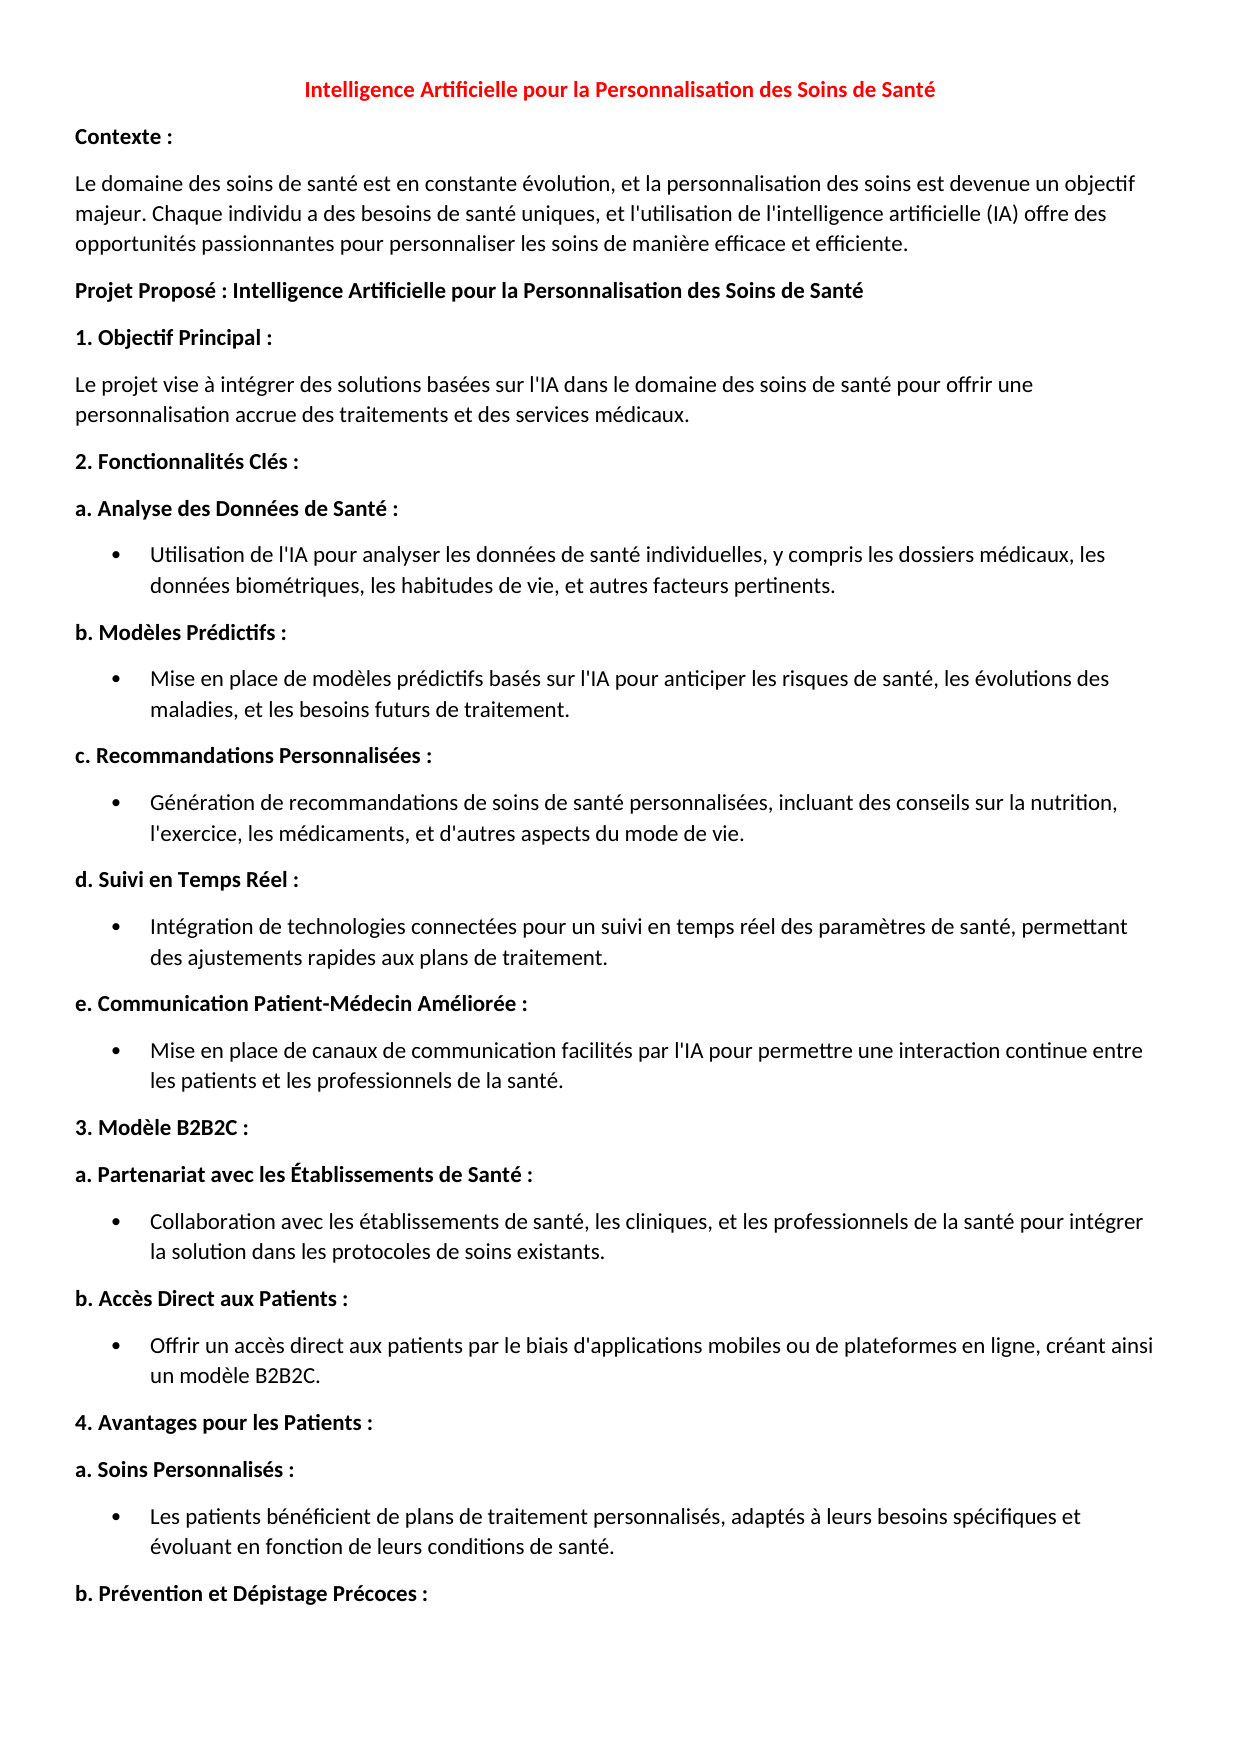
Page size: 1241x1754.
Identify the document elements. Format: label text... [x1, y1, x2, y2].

text Le domaine des soins de santé est en constante évolution, et la personnalisation des soins est devenue un objectif majeur. Chaque individu a des besoins de santé uniques, et l'utilisation de l'intelligence artificielle (IA) offre des opportunités passionnantes pour personnaliser les soins de manière efficace et efficiente. [75, 169, 1165, 257]
text 4. Avantages pour les Patients : [75, 1408, 1165, 1436]
text Le projet vise à intégrer des solutions basées sur l'IA dans le domaine des soins de santé pour offrir une personnalisation accrue des traitements et des services médicaux. [75, 370, 1165, 428]
list Mise en place de modèles prédictifs basés sur l'IA pour anticiper les risques de santé, les évolutions des maladies, et les besoins futurs de traitement. [112, 664, 1165, 723]
text b. Modèles Prédictifs : [75, 618, 1165, 646]
text 2. Fonctionnalités Clés : [75, 447, 1165, 475]
text a. Soins Personnalisés : [75, 1455, 1165, 1483]
list Mise en place de canaux de communication facilités par l'IA pour permettre une interaction continue entre les patients et les professionnels de la santé. [112, 1036, 1165, 1095]
list Utilisation de l'IA pour analyser les données de santé individuelles, y compris les dossiers médicaux, les données biométriques, les habitudes de vie, et autres facteurs pertinents. [112, 541, 1165, 599]
text Intelligence Artificielle pour la Personnalisation des Soins de Santé [75, 75, 1165, 103]
text c. Recommandations Personnalisées : [75, 742, 1165, 770]
text a. Partenariat avec les Établissements de Santé : [75, 1160, 1165, 1188]
text b. Prévention et Dépistage Précoces : [75, 1579, 1165, 1607]
list Offrir un accès direct aux patients par le biais d'applications mobiles ou de plateformes en ligne, créant ainsi un modèle B2B2C. [112, 1331, 1165, 1389]
text 1. Objectif Principal : [75, 323, 1165, 351]
list Intégration de technologies connectées pour un suivi en temps réel des paramètres de santé, permettant des ajustements rapides aux plans de traitement. [112, 912, 1165, 971]
text a. Analyse des Données de Santé : [75, 494, 1165, 522]
text 3. Modèle B2B2C : [75, 1113, 1165, 1142]
text Projet Proposé : Intelligence Artificielle pour la Personnalisation des Soins de Santé [75, 276, 1165, 304]
list Génération de recommandations de soins de santé personnalisées, incluant des conseils sur la nutrition, l'exercice, les médicaments, et d'autres aspects du mode de vie. [112, 788, 1165, 847]
text Contexte : [75, 122, 1165, 150]
text e. Communication Patient-Médecin Améliorée : [75, 989, 1165, 1018]
list Les patients bénéficient de plans de traitement personnalisés, adaptés à leurs besoins spécifiques et évoluant en fonction de leurs conditions de santé. [112, 1502, 1165, 1560]
list Collaboration avec les établissements de santé, les cliniques, et les professionnels de la santé pour intégrer la solution dans les protocoles de soins existants. [112, 1207, 1165, 1266]
text d. Suivi en Temps Réel : [75, 866, 1165, 894]
text b. Accès Direct aux Patients : [75, 1284, 1165, 1312]
